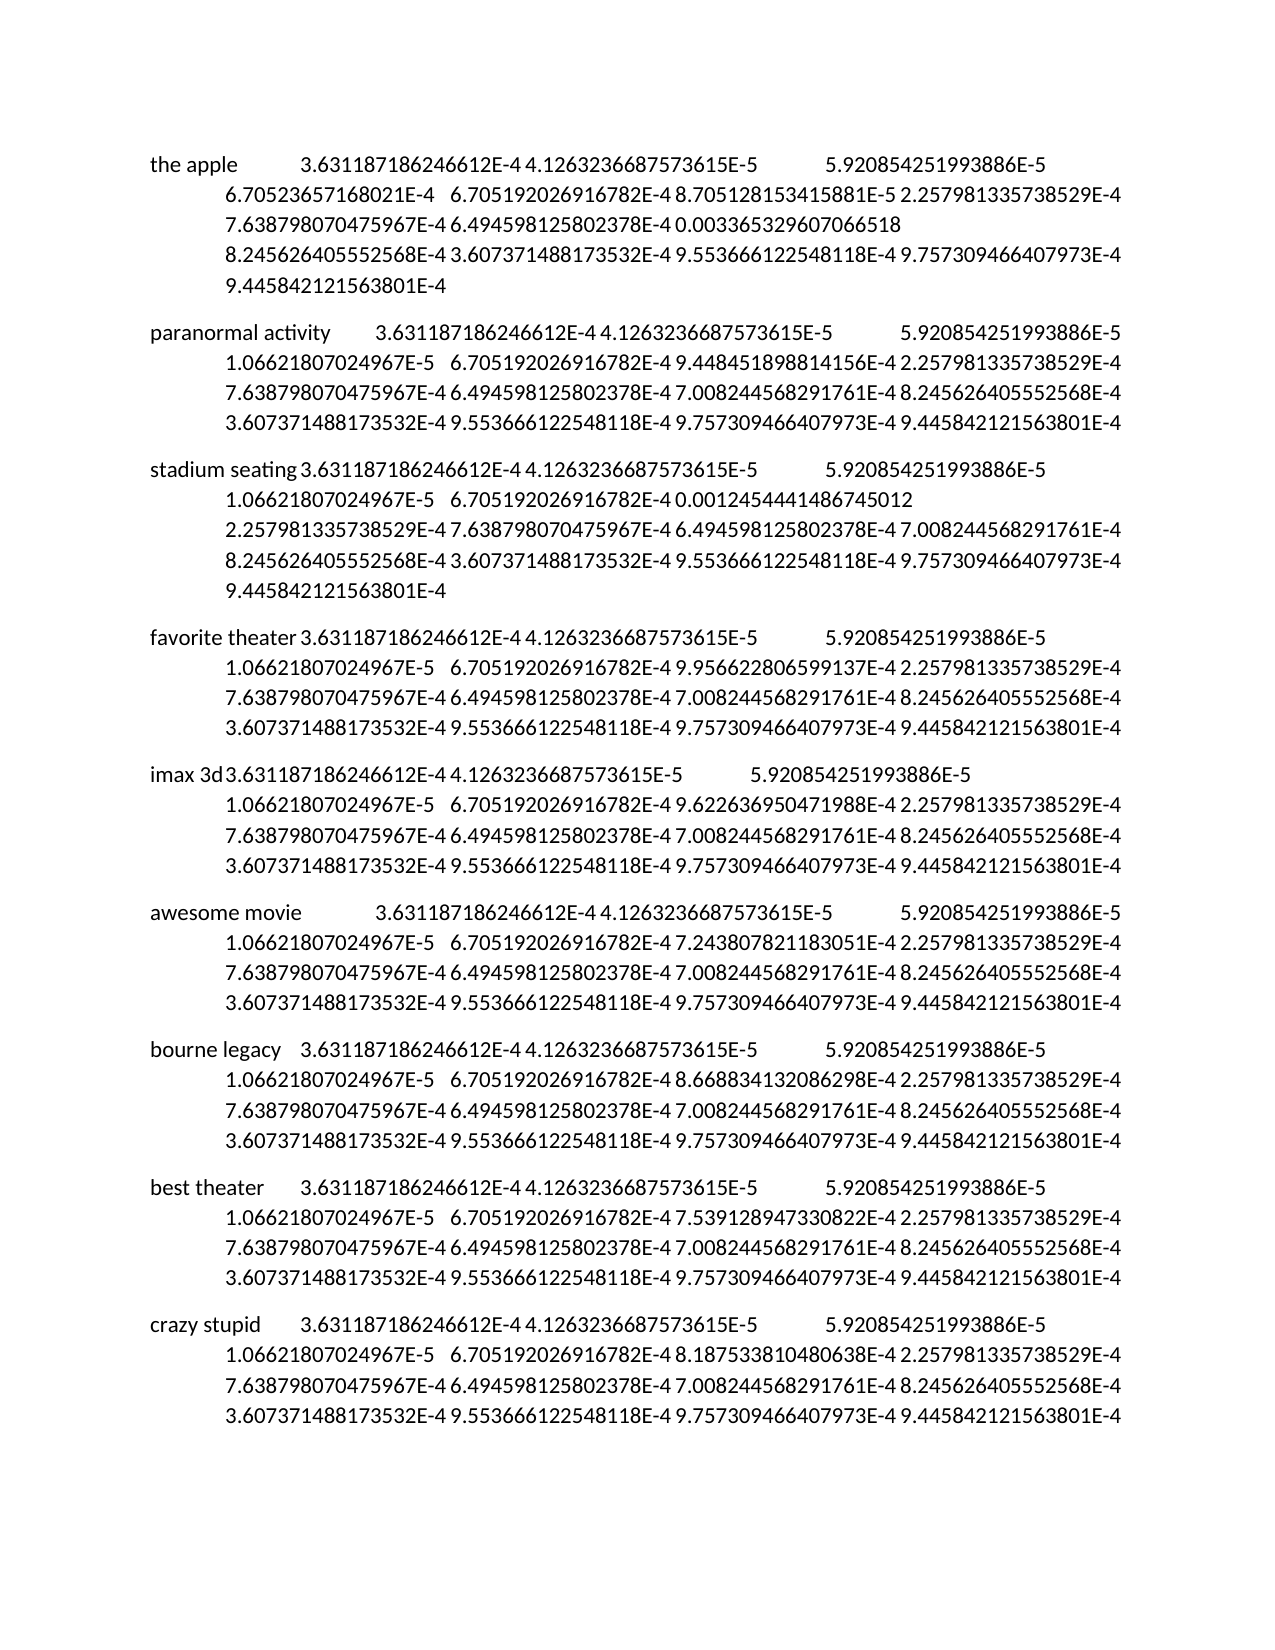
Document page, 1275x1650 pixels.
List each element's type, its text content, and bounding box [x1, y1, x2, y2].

text crazy stupid 3.631187186246612E-4 4.1263236687573615E-5 5.920854251993886E-5 1.06621807024967E-5 6.705192026916782E-4 8.187533810480638E-4 2.257981335738529E-4 7.638798070475967E-4 6.494598125802378E-4 7.008244568291761E-4 8.245626405552568E-4 3.607371488173532E-4 9.553666122548118E-4 9.757309466407973E-4 9.445842121563801E-4 [150, 1310, 1125, 1429]
text stadium seating 3.631187186246612E-4 4.1263236687573615E-5 5.920854251993886E-5 1.06621807024967E-5 6.705192026916782E-4 0.0012454441486745012 2.257981335738529E-4 7.638798070475967E-4 6.494598125802378E-4 7.008244568291761E-4 8.245626405552568E-4 3.607371488173532E-4 9.553666122548118E-4 9.757309466407973E-4 9.445842121563801E-4 [150, 455, 1125, 604]
text favorite theater 3.631187186246612E-4 4.1263236687573615E-5 5.920854251993886E-5 1.06621807024967E-5 6.705192026916782E-4 9.956622806599137E-4 2.257981335738529E-4 7.638798070475967E-4 6.494598125802378E-4 7.008244568291761E-4 8.245626405552568E-4 3.607371488173532E-4 9.553666122548118E-4 9.757309466407973E-4 9.445842121563801E-4 [150, 623, 1125, 742]
text imax 3d 3.631187186246612E-4 4.1263236687573615E-5 5.920854251993886E-5 1.06621807024967E-5 6.705192026916782E-4 9.622636950471988E-4 2.257981335738529E-4 7.638798070475967E-4 6.494598125802378E-4 7.008244568291761E-4 8.245626405552568E-4 3.607371488173532E-4 9.553666122548118E-4 9.757309466407973E-4 9.445842121563801E-4 [150, 760, 1125, 879]
text best theater 3.631187186246612E-4 4.1263236687573615E-5 5.920854251993886E-5 1.06621807024967E-5 6.705192026916782E-4 7.539128947330822E-4 2.257981335738529E-4 7.638798070475967E-4 6.494598125802378E-4 7.008244568291761E-4 8.245626405552568E-4 3.607371488173532E-4 9.553666122548118E-4 9.757309466407973E-4 9.445842121563801E-4 [150, 1173, 1125, 1292]
text awesome movie 3.631187186246612E-4 4.1263236687573615E-5 5.920854251993886E-5 1.06621807024967E-5 6.705192026916782E-4 7.243807821183051E-4 2.257981335738529E-4 7.638798070475967E-4 6.494598125802378E-4 7.008244568291761E-4 8.245626405552568E-4 3.607371488173532E-4 9.553666122548118E-4 9.757309466407973E-4 9.445842121563801E-4 [150, 898, 1125, 1017]
text paranormal activity 3.631187186246612E-4 4.1263236687573615E-5 5.920854251993886E-5 1.06621807024967E-5 6.705192026916782E-4 9.448451898814156E-4 2.257981335738529E-4 7.638798070475967E-4 6.494598125802378E-4 7.008244568291761E-4 8.245626405552568E-4 3.607371488173532E-4 9.553666122548118E-4 9.757309466407973E-4 9.445842121563801E-4 [150, 318, 1125, 436]
text the apple 3.631187186246612E-4 4.1263236687573615E-5 5.920854251993886E-5 6.70523657168021E-4 6.705192026916782E-4 8.705128153415881E-5 2.257981335738529E-4 7.638798070475967E-4 6.494598125802378E-4 0.003365329607066518 8.245626405552568E-4 3.607371488173532E-4 9.553666122548118E-4 9.757309466407973E-4 9.445842121563801E-4 [150, 150, 1125, 299]
text bourne legacy 3.631187186246612E-4 4.1263236687573615E-5 5.920854251993886E-5 1.06621807024967E-5 6.705192026916782E-4 8.668834132086298E-4 2.257981335738529E-4 7.638798070475967E-4 6.494598125802378E-4 7.008244568291761E-4 8.245626405552568E-4 3.607371488173532E-4 9.553666122548118E-4 9.757309466407973E-4 9.445842121563801E-4 [150, 1035, 1125, 1154]
